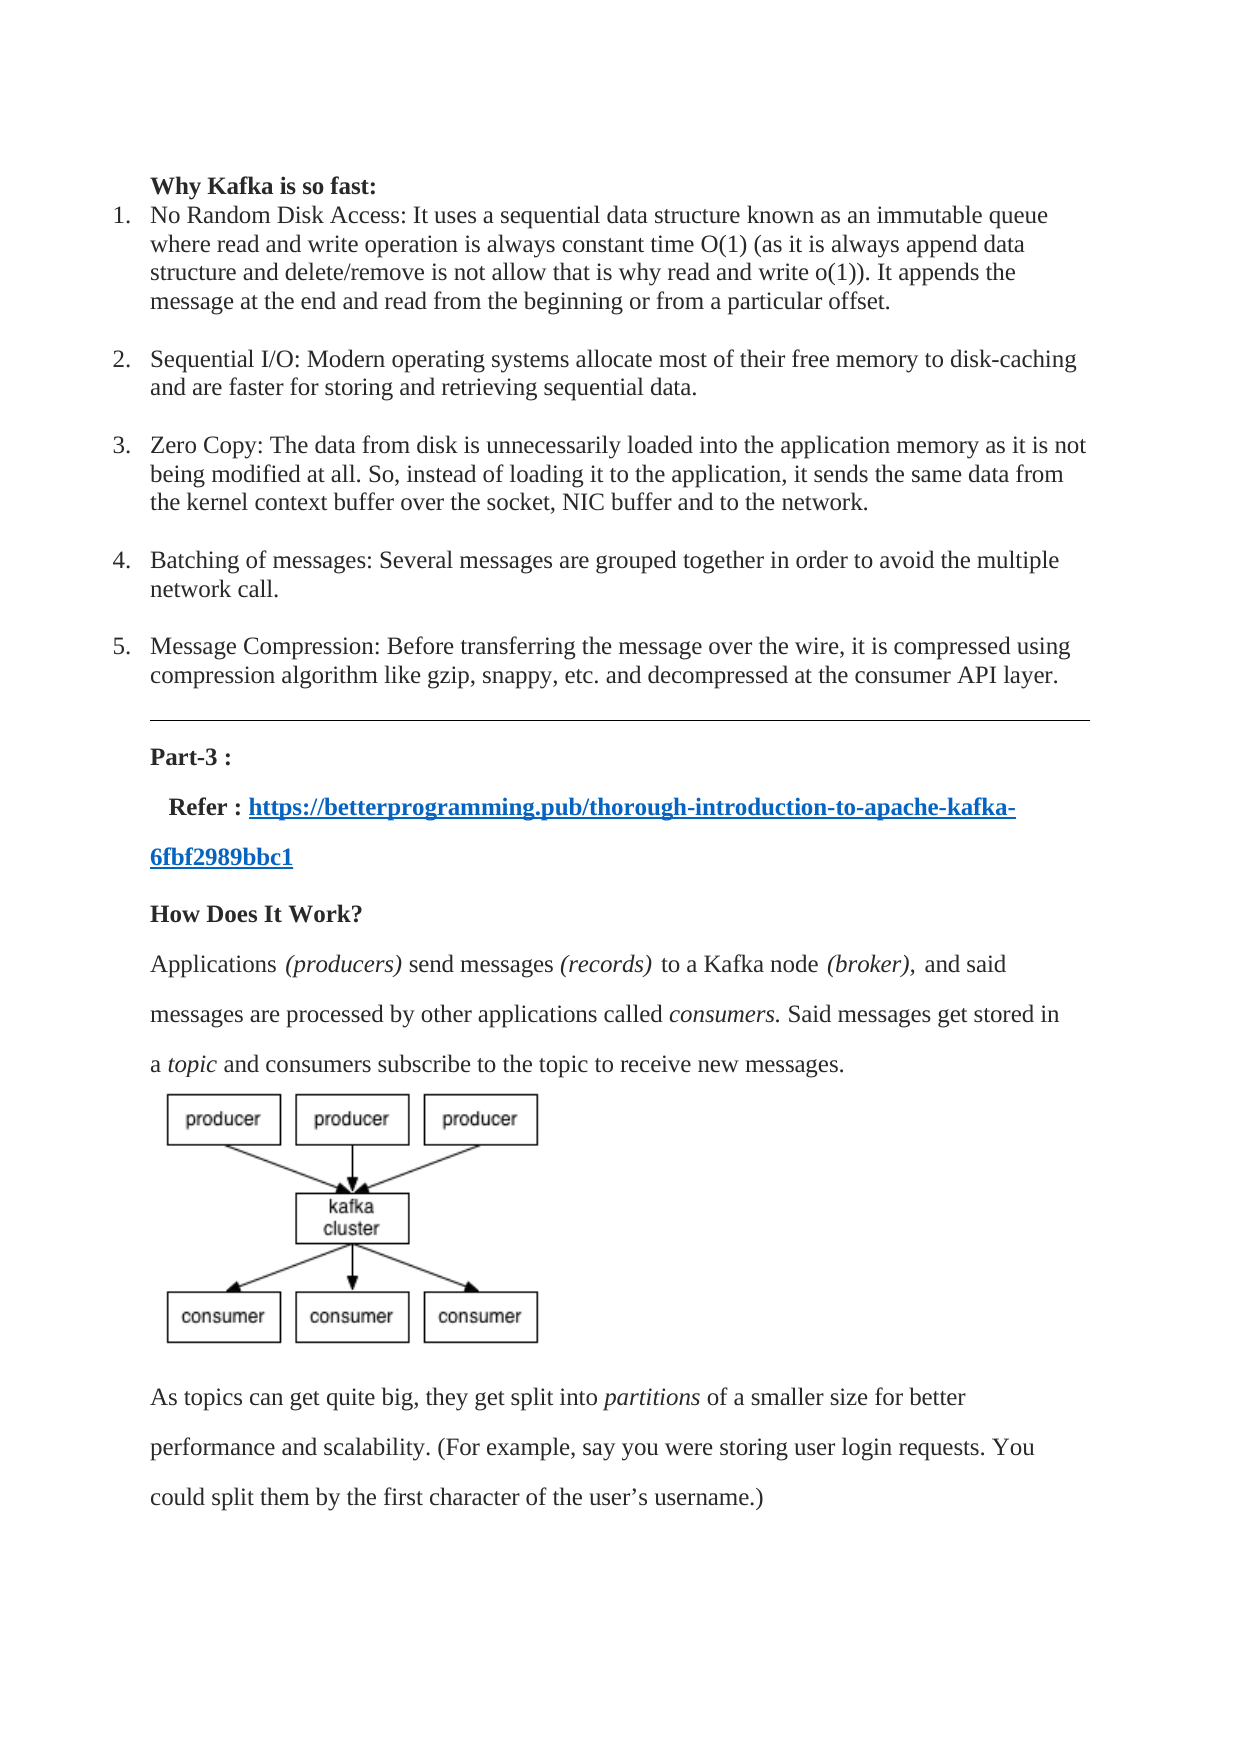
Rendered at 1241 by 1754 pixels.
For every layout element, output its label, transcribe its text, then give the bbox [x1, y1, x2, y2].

text Applications (producers) send messages (records) to a Kafka node (broker), and said messages are processed by other applications called consumers. Said messages get stored in a topic and consumers subscribe to the topic to receive new messages. [150, 927, 1090, 1077]
text As topics can get quite big, they get split into partitions of a smaller size for better performance and scalability. (For example, say you were storing user login requests. You could split them by the first character of the user’s username.) [150, 1361, 1090, 1511]
text Refer : https://betterprogramming.pub/thorough-introduction-to-apache-kafka-6fbf2989bbc1 [150, 771, 1090, 871]
picture [150, 1077, 554, 1359]
list Message Compression: Before transferring the message over the wire, it is compressed using compression algorithm like gzip, snappy, etc. and decompressed at the consumer API layer. [112, 631, 1090, 689]
text Part-3 : [150, 721, 1090, 771]
text Why Kafka is so fast: [150, 150, 1090, 200]
list Zero Copy: The data from disk is unnecessarily loaded into the application memory as it is not being modified at all. So, instead of loading it to the application, it sends the same data from the kernel context buffer over the socket, NIC buffer and to the network. [112, 430, 1090, 516]
subtitle How Does It Work? [150, 871, 1090, 927]
list No Random Disk Access: It uses a sequential data structure known as an immutable queue where read and write operation is always constant time O(1) (as it is always append data structure and delete/remove is not allow that is why read and write o(1)). It appends the message at the end and read from the beginning or from a particular offset. [112, 200, 1090, 315]
list Batching of messages: Several messages are grouped together in order to avoid the multiple network call. [112, 545, 1090, 602]
list Sequential I/O: Modern operating systems allocate most of their free memory to disk-caching and are faster for storing and retrieving sequential data. [112, 344, 1090, 401]
